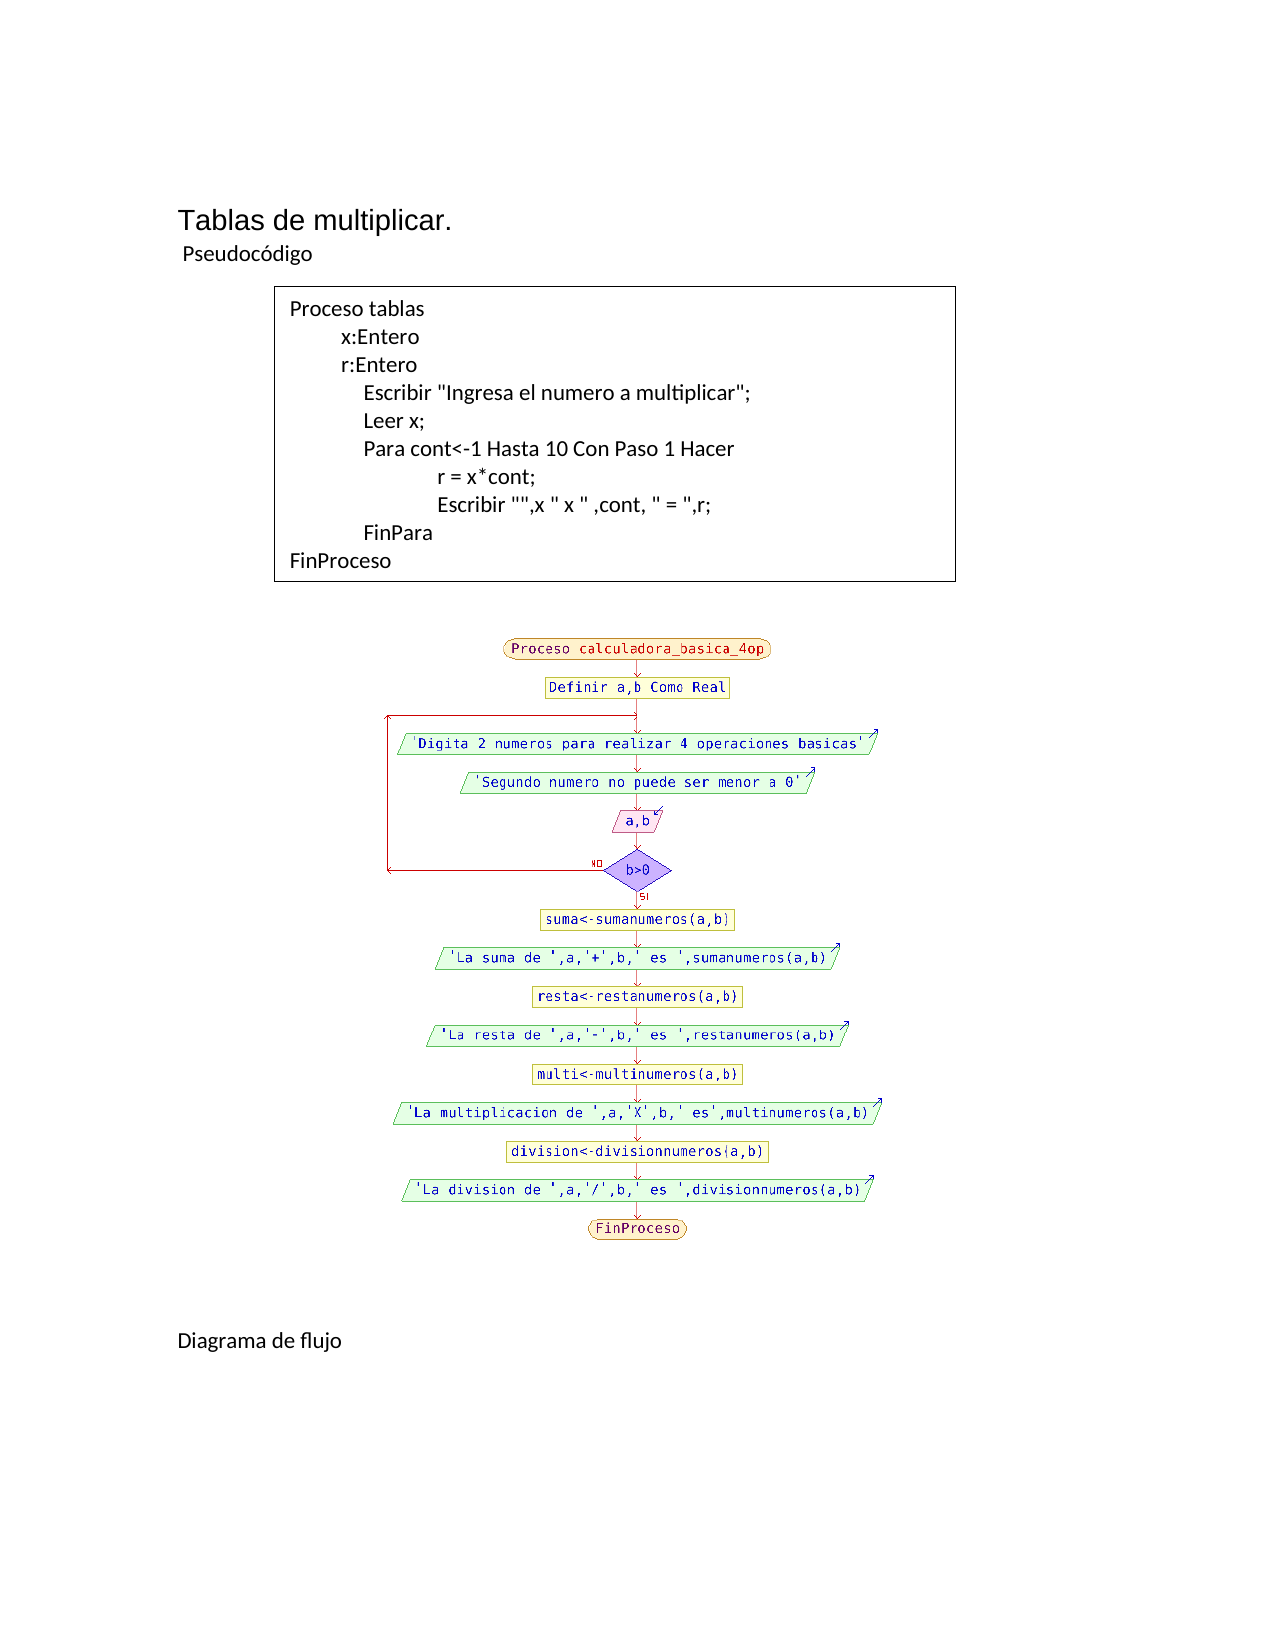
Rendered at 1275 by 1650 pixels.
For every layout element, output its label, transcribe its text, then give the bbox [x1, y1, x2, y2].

text Pseudocódigo [177, 239, 1098, 267]
picture [346, 621, 910, 1261]
subtitle Tablas de multiplicar. [177, 203, 1098, 236]
text Diagrama de flujo [177, 1326, 1098, 1354]
